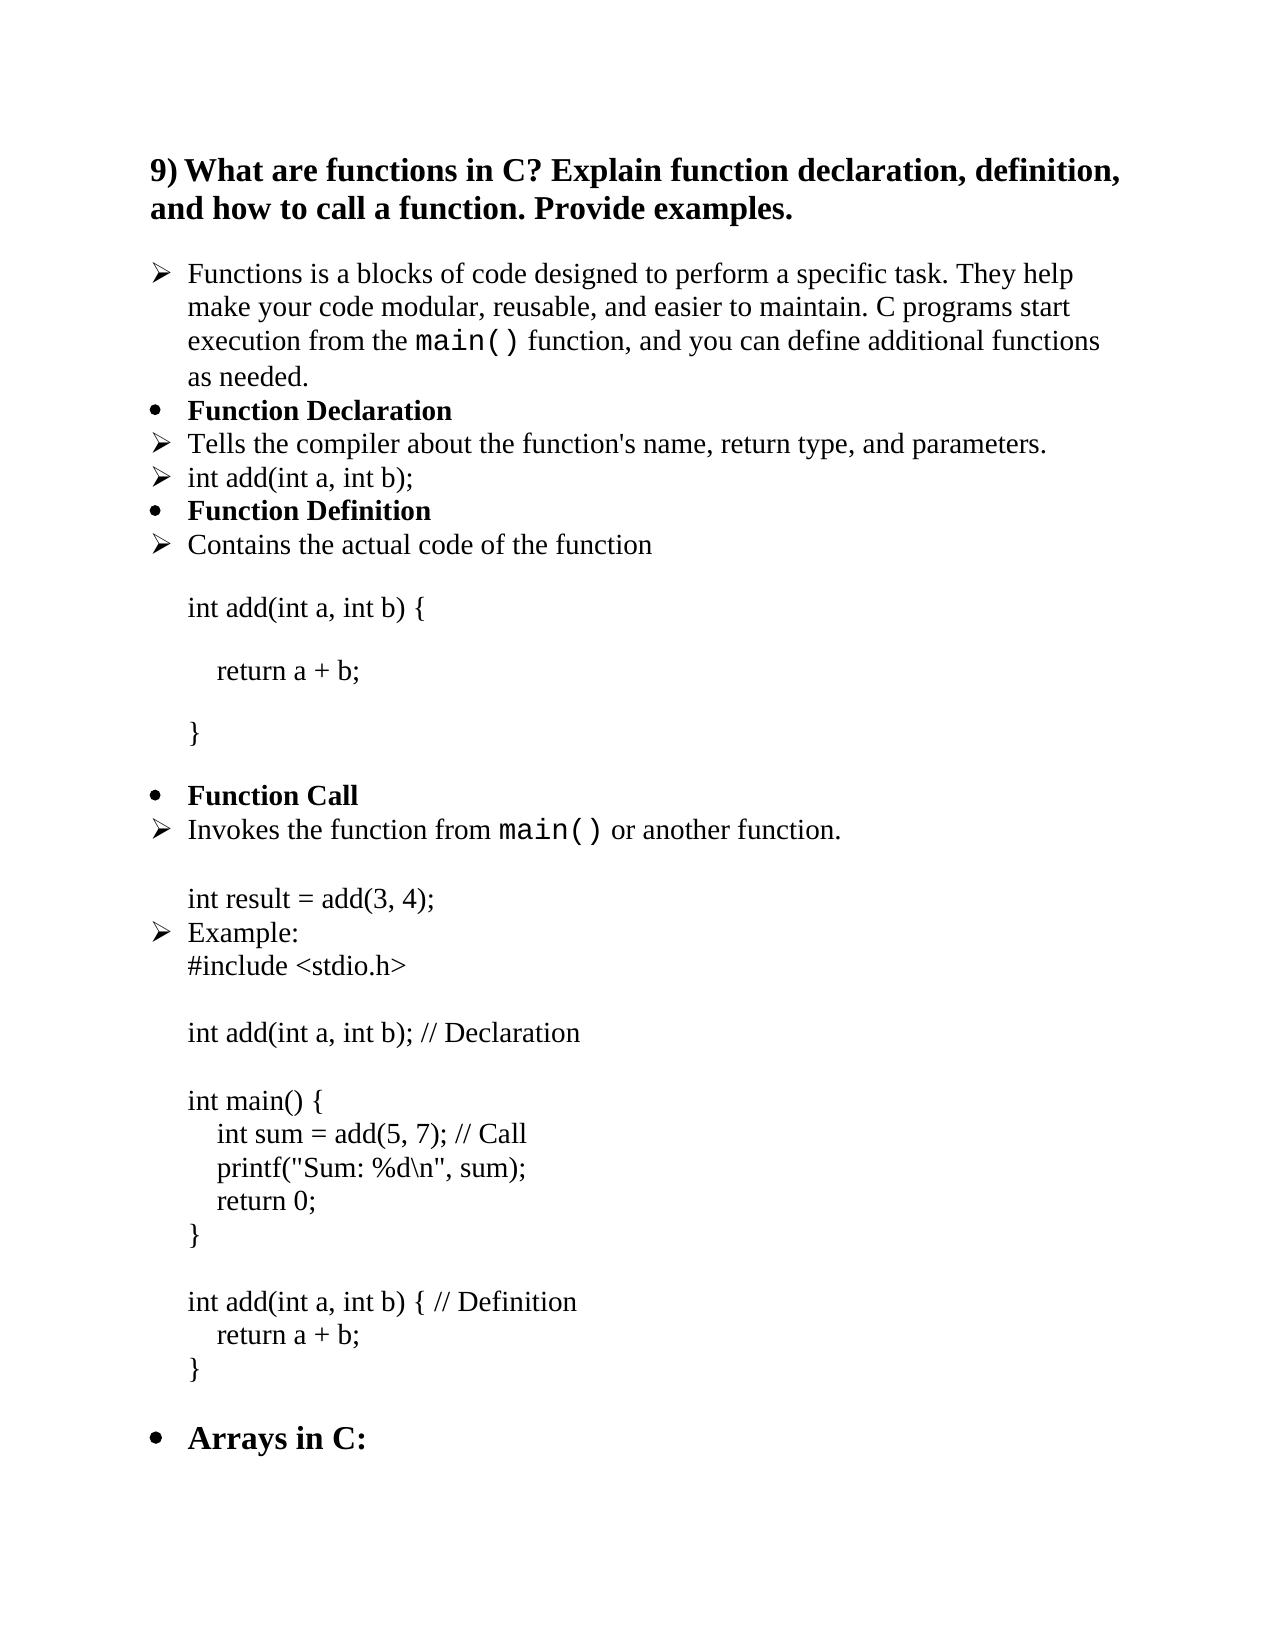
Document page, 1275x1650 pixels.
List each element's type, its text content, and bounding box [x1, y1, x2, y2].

text return a + b; [187, 653, 1125, 686]
list Arrays in C: [150, 1418, 1125, 1456]
list int add(int a, int b); // Declaration [187, 1016, 1125, 1049]
list #include <stdio.h> [187, 948, 1125, 982]
list } [187, 1351, 1125, 1384]
text int add(int a, int b) { [187, 590, 1125, 623]
list printf("Sum: %d\n", sum); [187, 1150, 1125, 1183]
list return 0; [187, 1183, 1125, 1217]
list Invokes the function from main() or another function. [150, 812, 1125, 848]
list } [187, 1217, 1125, 1250]
list return a + b; [187, 1317, 1125, 1351]
list int sum = add(5, 7); // Call [187, 1116, 1125, 1150]
text } [187, 715, 1125, 749]
list int add(int a, int b) { // Definition [187, 1284, 1125, 1317]
list Function Call [150, 778, 1125, 812]
list Tells the compiler about the function's name, return type, and parameters. [150, 426, 1125, 460]
list Function Declaration [150, 393, 1125, 426]
list Contains the actual code of the function [150, 527, 1125, 561]
list Function Definition [150, 493, 1125, 527]
list Functions is a blocks of code designed to perform a specific task. They help make your code modular, reusable, and easier to maintain. C programs start execution from the main() function, and you can define additional functions as needed. [150, 256, 1125, 393]
text 9) What are functions in C? Explain function declaration, definition, and how to call a function. Provide examples. [150, 150, 1125, 227]
list int main() { [187, 1083, 1125, 1116]
list int add(int a, int b); [150, 460, 1125, 493]
list int result = add(3, 4); [187, 881, 1125, 915]
list Example: [150, 915, 1125, 948]
